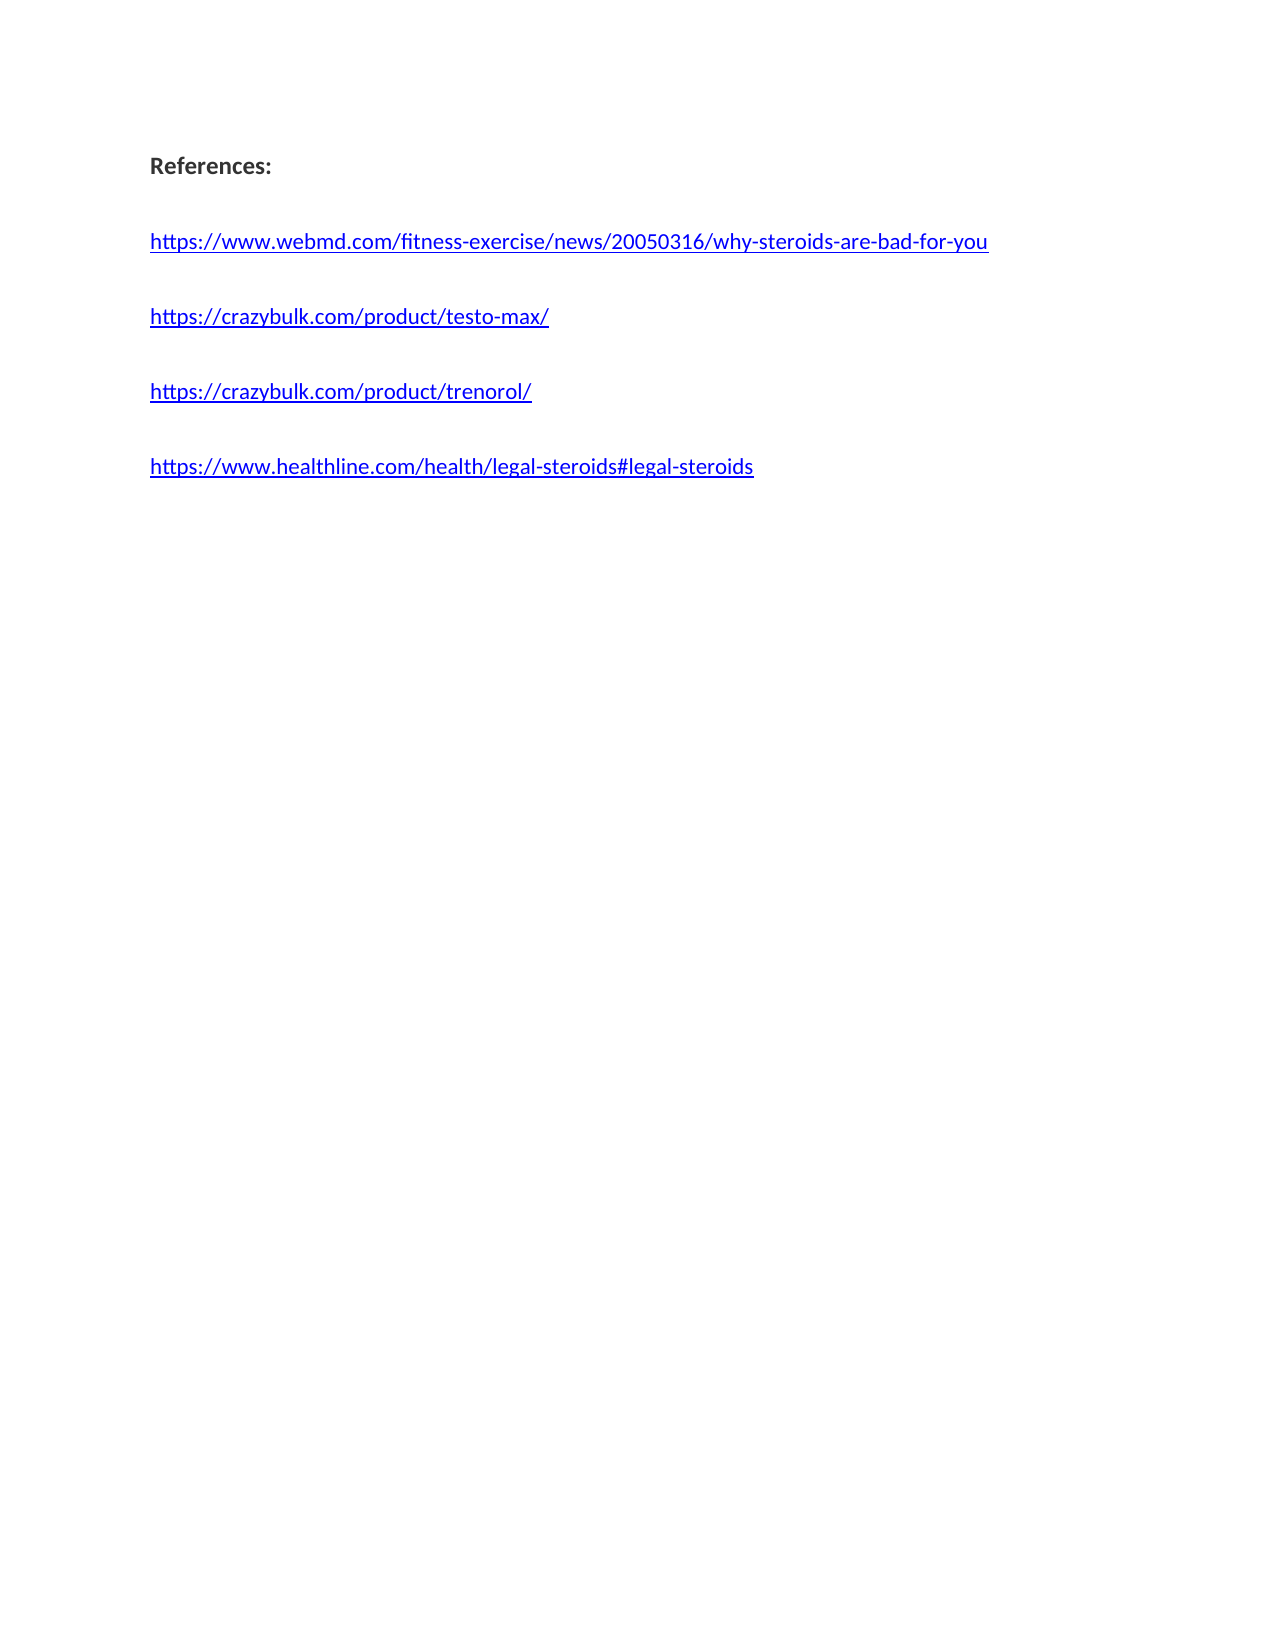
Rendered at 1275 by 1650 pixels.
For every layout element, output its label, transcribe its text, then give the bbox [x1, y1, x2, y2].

text References: [150, 150, 1125, 181]
text https://www.healthline.com/health/legal-steroids#legal-steroids [150, 452, 1125, 480]
text https://www.webmd.com/fitness-exercise/news/20050316/why-steroids-are-bad-for-you [150, 227, 1125, 255]
text https://crazybulk.com/product/testo-max/ [150, 302, 1125, 330]
text https://crazybulk.com/product/trenorol/ [150, 377, 1125, 405]
